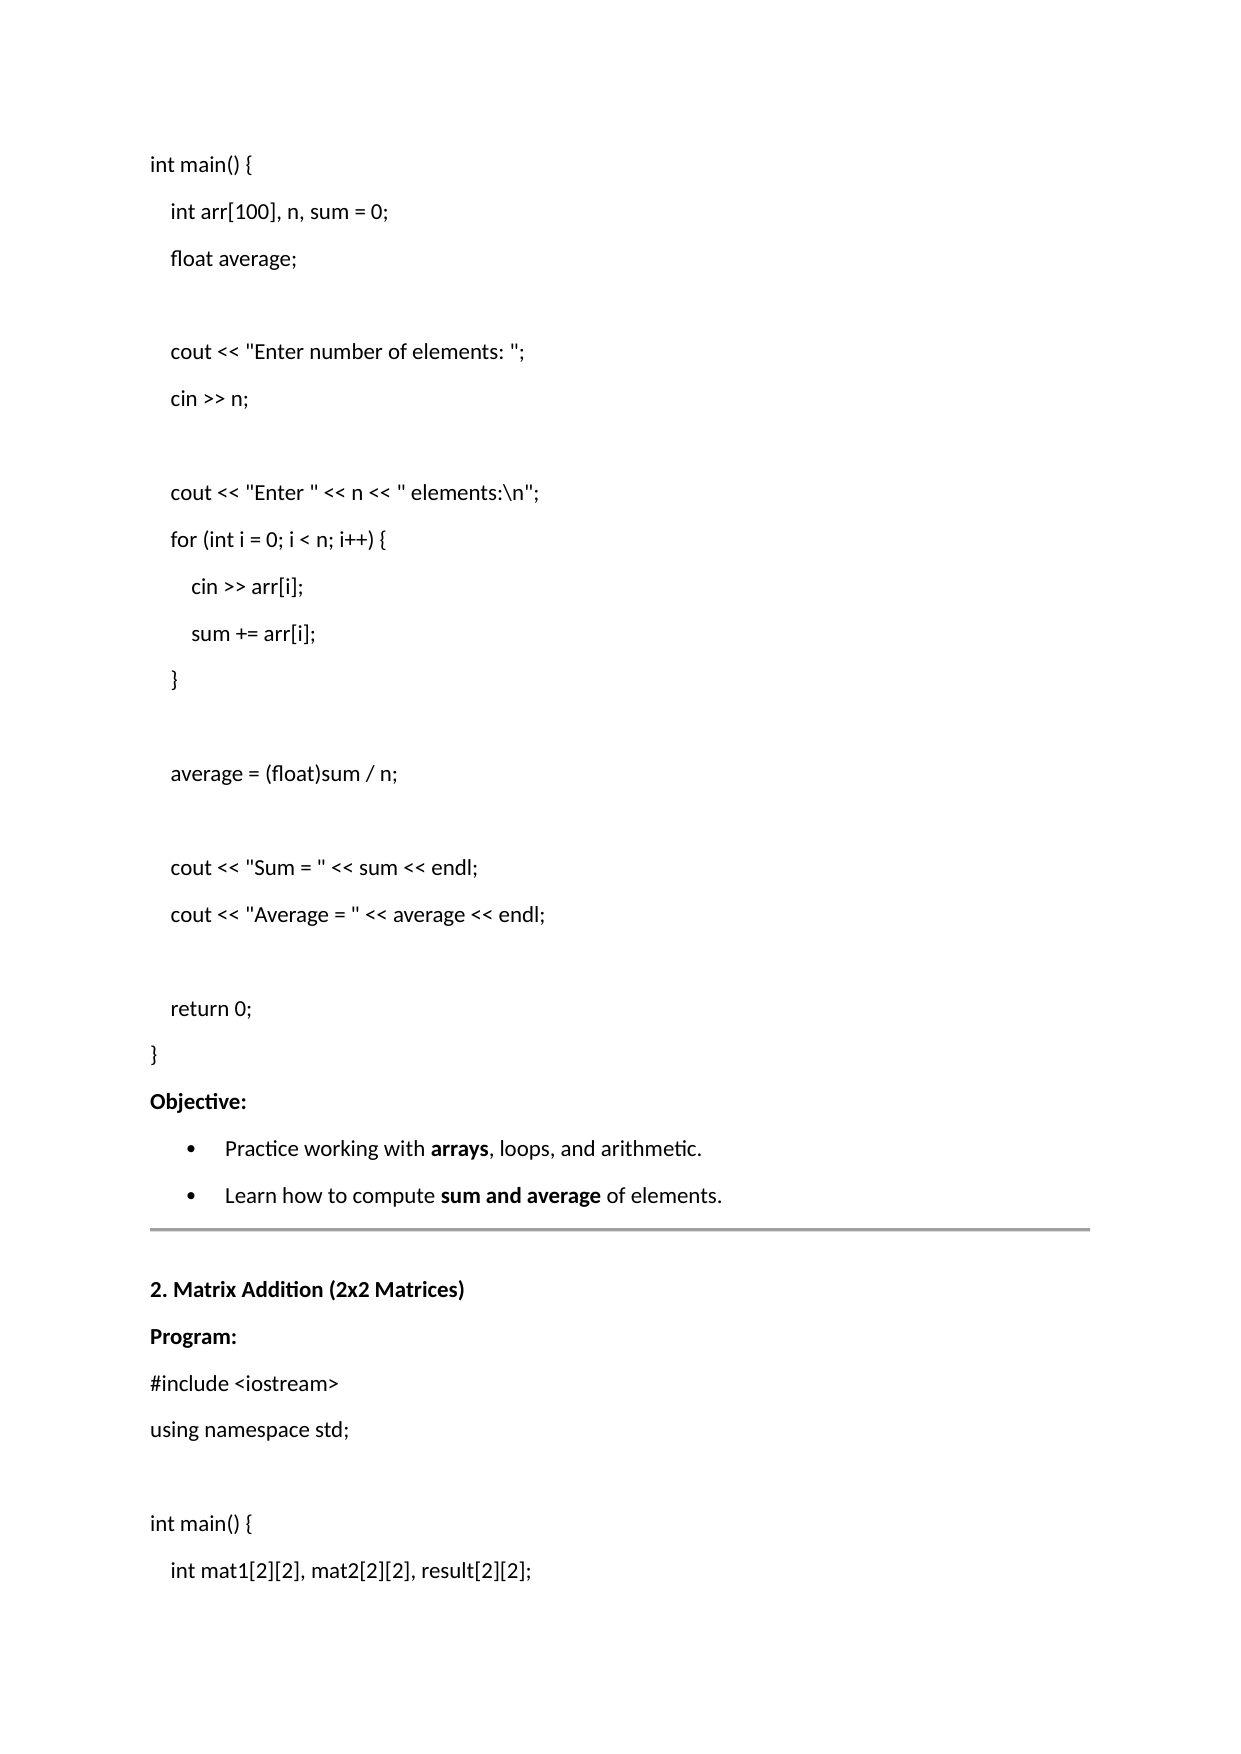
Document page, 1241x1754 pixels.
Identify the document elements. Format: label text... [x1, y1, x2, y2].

text cout << "Sum = " << sum << endl; [150, 853, 1090, 881]
text average = (float)sum / n; [150, 759, 1090, 787]
text using namespace std; [150, 1416, 1090, 1444]
text } [150, 1041, 1090, 1069]
text cout << "Enter " << n << " elements:\n"; [150, 478, 1090, 506]
list Practice working with arrays, loops, and arithmetic. [187, 1134, 1090, 1162]
text int mat1[2][2], mat2[2][2], result[2][2]; [150, 1556, 1090, 1584]
text Objective: [150, 1087, 1090, 1116]
text } [150, 666, 1090, 694]
text sum += arr[i]; [150, 619, 1090, 647]
text for (int i = 0; i < n; i++) { [150, 525, 1090, 553]
text cout << "Average = " << average << endl; [150, 900, 1090, 928]
text return 0; [150, 994, 1090, 1022]
text cin >> arr[i]; [150, 572, 1090, 600]
text 2. Matrix Addition (2x2 Matrices) [150, 1275, 1090, 1303]
text cout << "Enter number of elements: "; [150, 337, 1090, 366]
text #include <iostream> [150, 1369, 1090, 1397]
text int main() { [150, 1509, 1090, 1537]
list Learn how to compute sum and average of elements. [187, 1181, 1090, 1209]
text int main() { [150, 150, 1090, 178]
text cin >> n; [150, 384, 1090, 412]
text int arr[100], n, sum = 0; [150, 197, 1090, 225]
text Program: [150, 1322, 1090, 1350]
text float average; [150, 244, 1090, 272]
